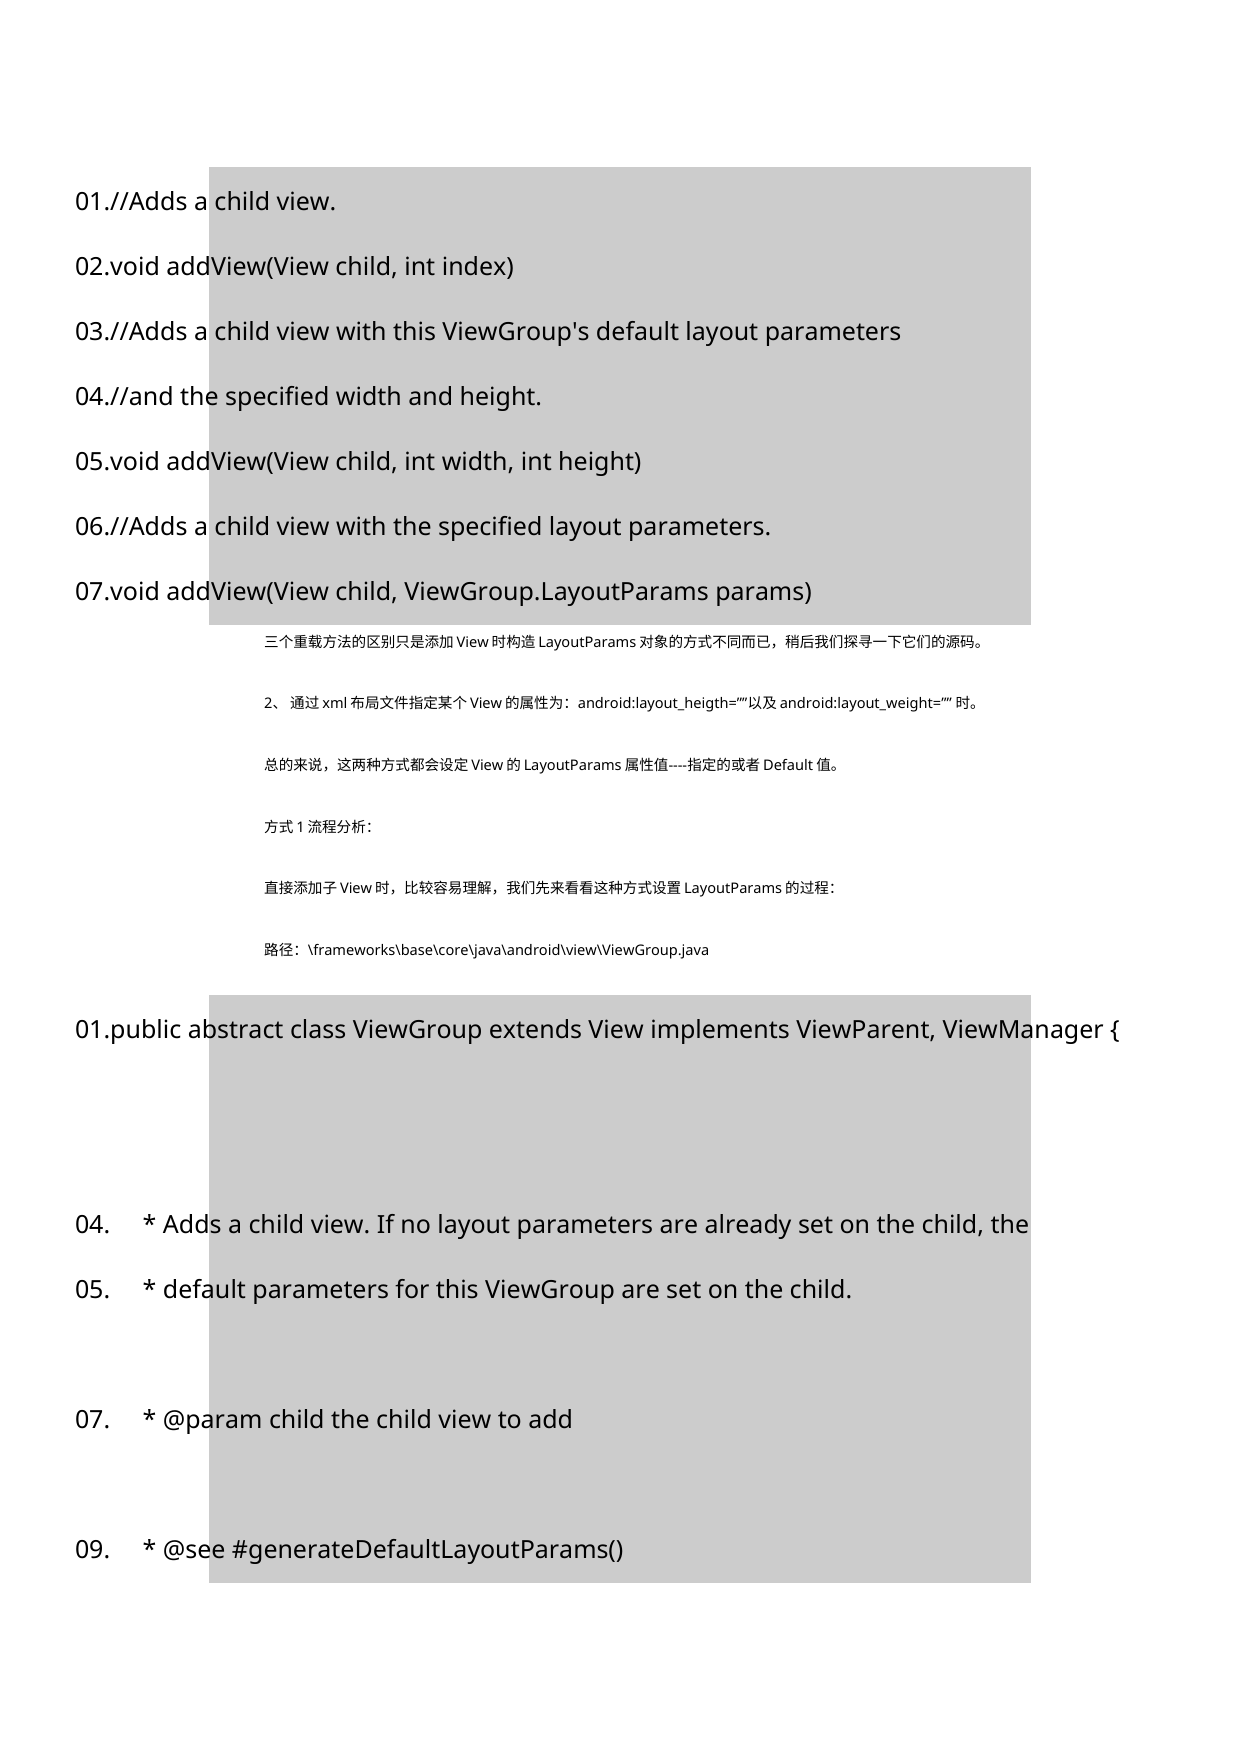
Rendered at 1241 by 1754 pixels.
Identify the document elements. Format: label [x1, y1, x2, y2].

table_cell [188, 162, 209, 1588]
table_cell [1031, 162, 1053, 1588]
